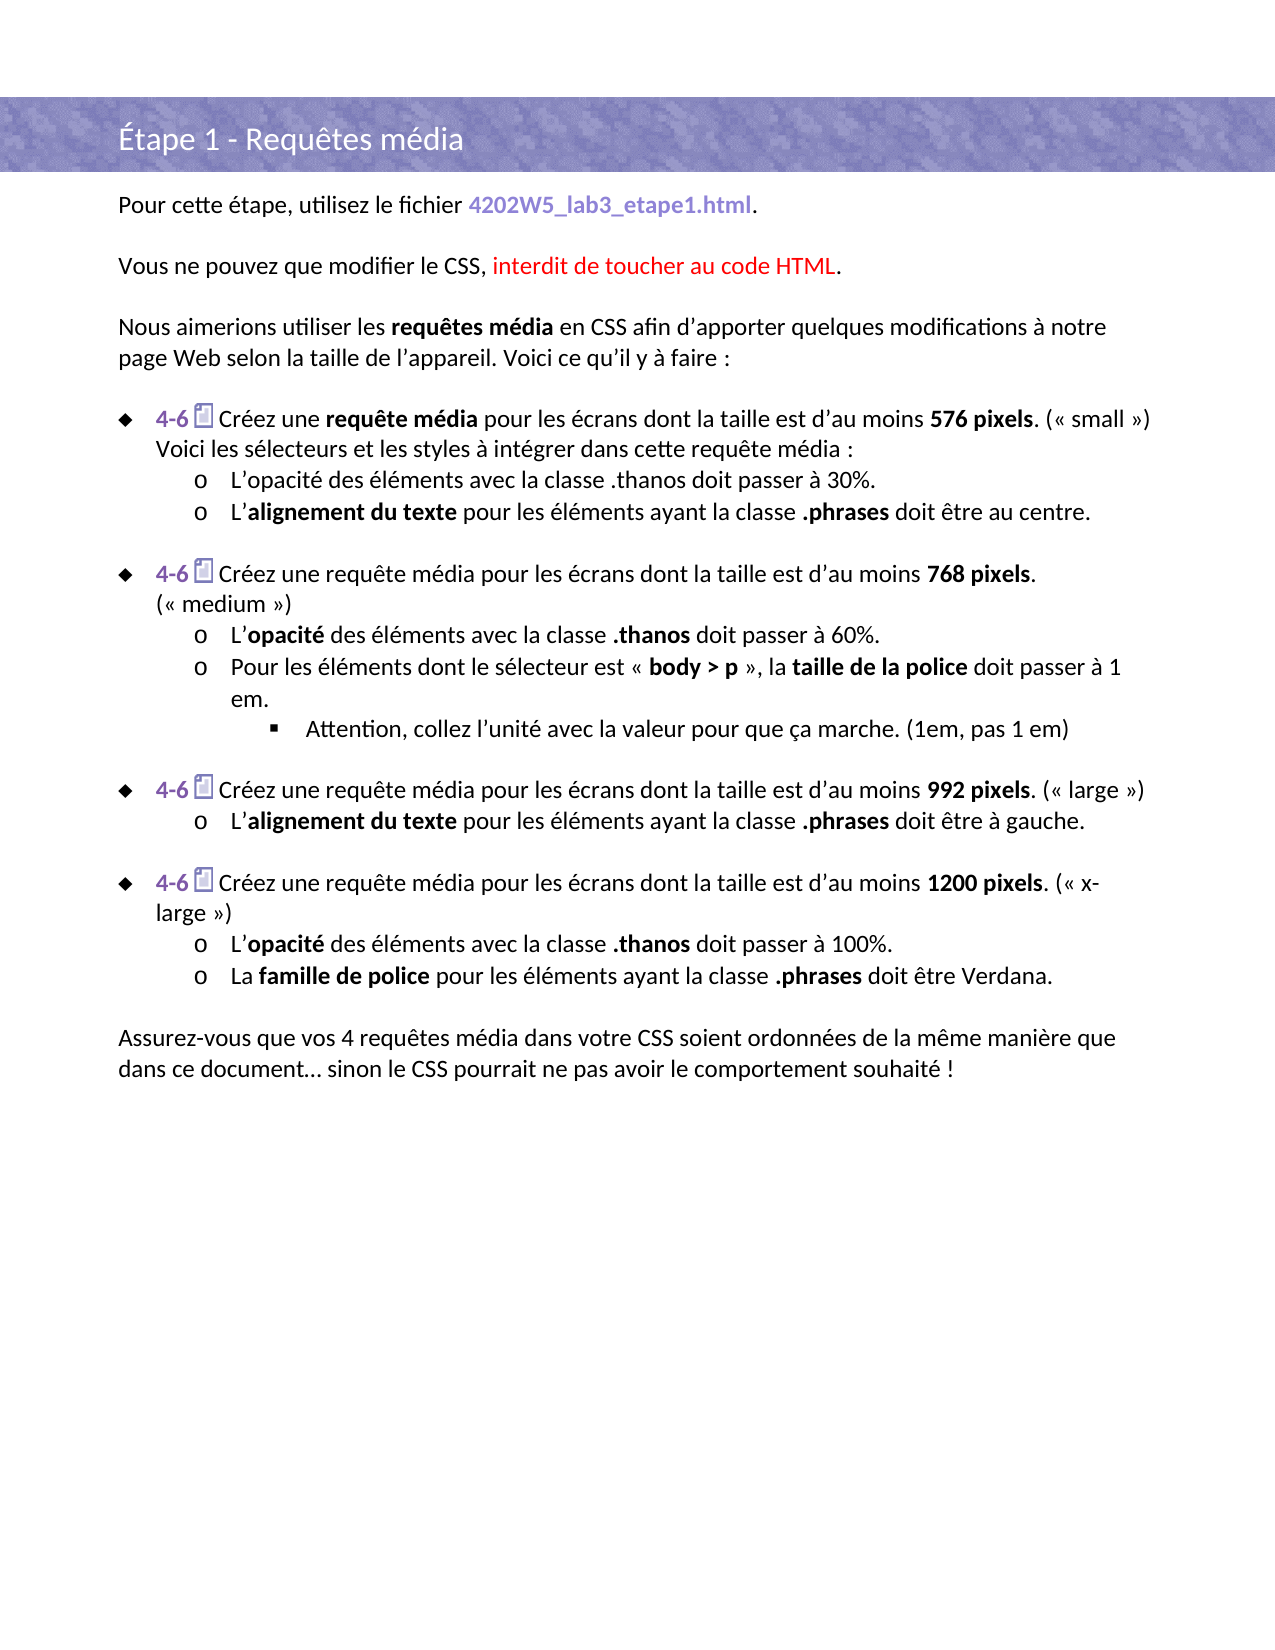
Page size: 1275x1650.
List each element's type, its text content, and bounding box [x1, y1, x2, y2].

list L’opacité des éléments avec la classe .thanos doit passer à 60%. [193, 619, 1157, 651]
list L’alignement du texte pour les éléments ayant la classe .phrases doit être au centre. [193, 496, 1157, 528]
list L’alignement du texte pour les éléments ayant la classe .phrases doit être à gauche. [193, 805, 1157, 837]
list Pour les éléments dont le sélecteur est « body > p », la taille de la police doit passer à 1 em. [193, 651, 1157, 713]
text Assurez-vous que vos 4 requêtes média dans votre CSS soient ordonnées de la même manière que dans ce document… sinon le CSS pourrait ne pas avoir le comportement souhaité ! [118, 1022, 1157, 1083]
picture [194, 867, 213, 892]
list 4-6 Créez une requête média pour les écrans dont la taille est d’au moins 992 pixels. (« large ») [118, 774, 1157, 805]
list La famille de police pour les éléments ayant la classe .phrases doit être Verdana. [193, 960, 1157, 992]
list L’opacité des éléments avec la classe .thanos doit passer à 30%. [193, 464, 1157, 496]
picture [0, 97, 1275, 172]
list Attention, collez l’unité avec la valeur pour que ça marche. (1em, pas 1 em) [268, 713, 1157, 744]
list 4-6 Créez une requête média pour les écrans dont la taille est d’au moins 768 pixels. (« medium ») [118, 558, 1157, 619]
picture [194, 403, 213, 428]
list 4-6 Créez une requête média pour les écrans dont la taille est d’au moins 1200 pixels. (« x-large ») [118, 867, 1157, 928]
picture [194, 774, 213, 799]
text Pour cette étape, utilisez le fichier 4202W5_lab3_etape1.html. [118, 189, 1157, 220]
text Vous ne pouvez que modifier le CSS, interdit de toucher au code HTML. [118, 250, 1157, 281]
text Étape 1 - Requêtes média [118, 118, 1157, 159]
list L’opacité des éléments avec la classe .thanos doit passer à 100%. [193, 928, 1157, 960]
picture [194, 558, 213, 583]
